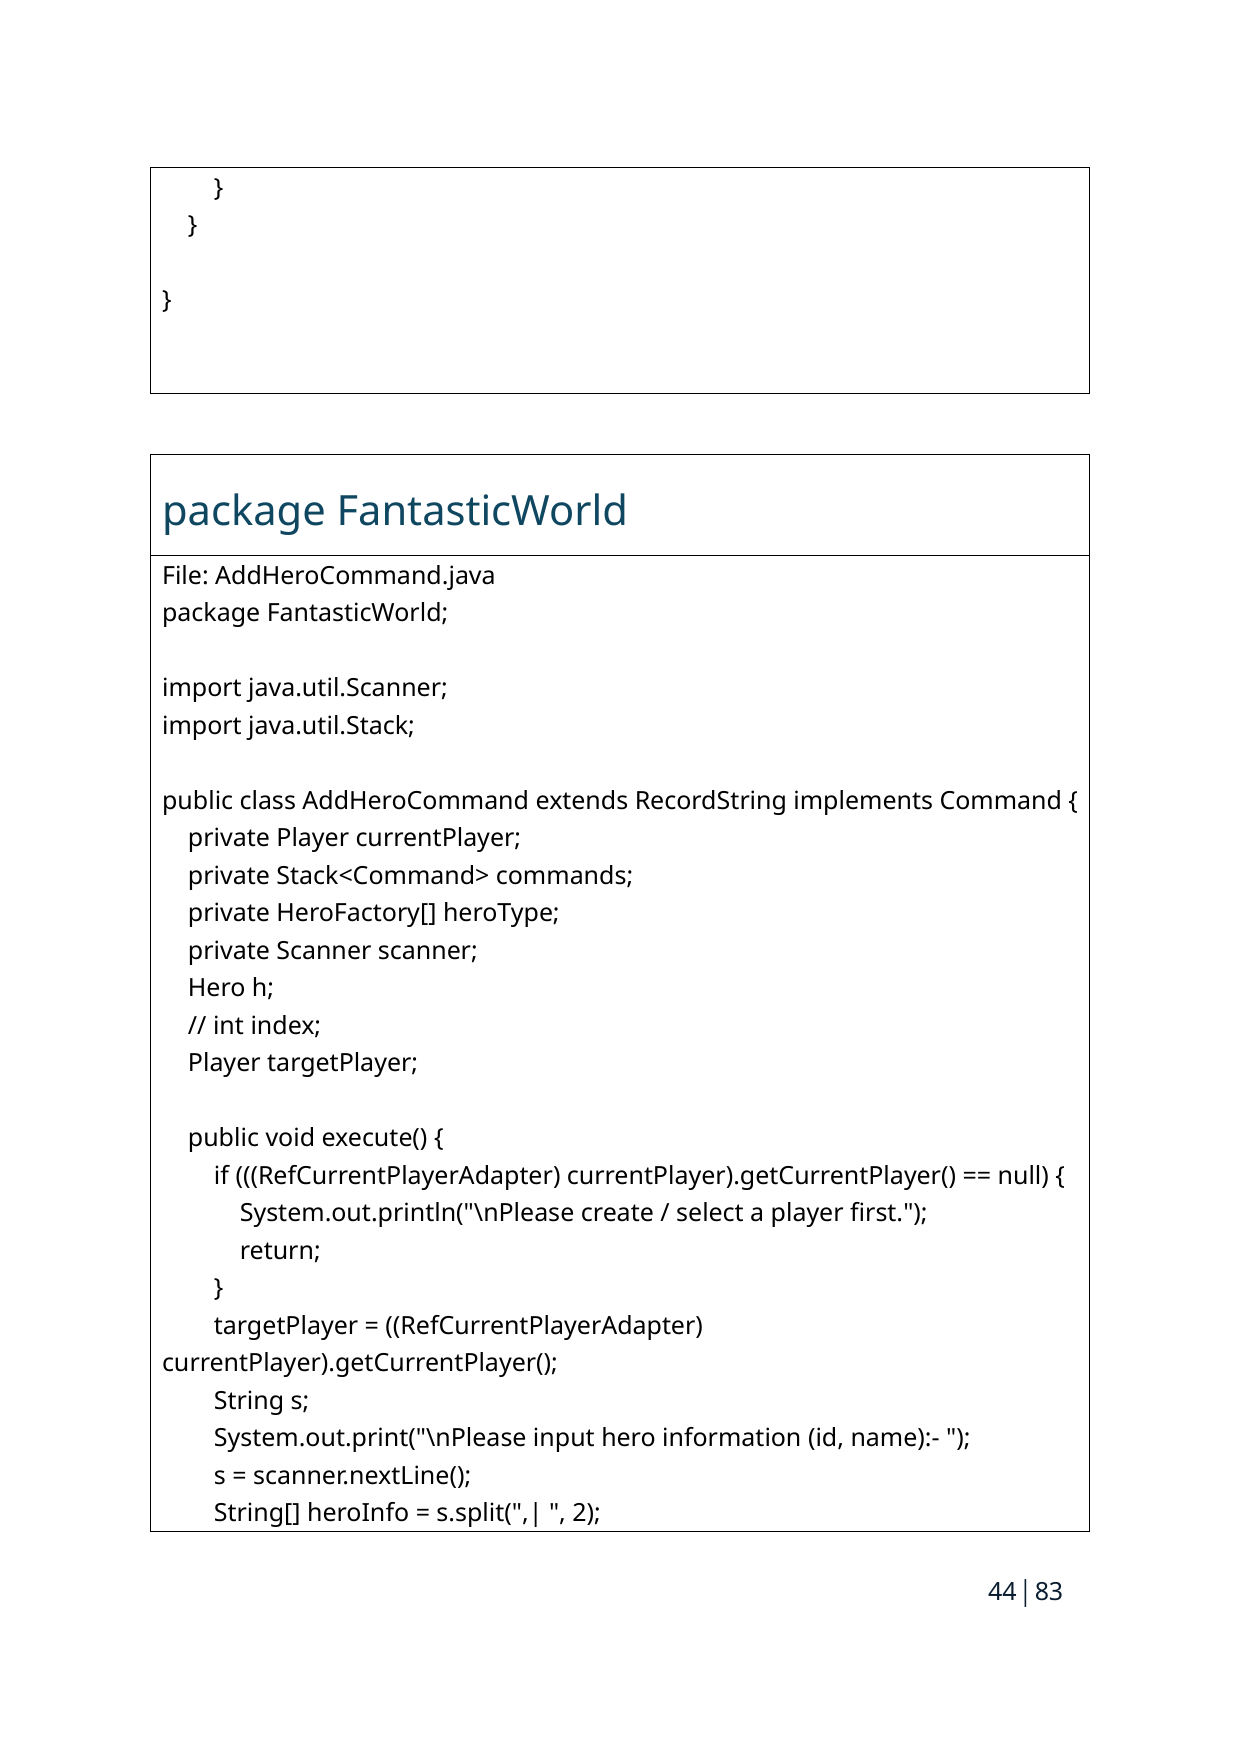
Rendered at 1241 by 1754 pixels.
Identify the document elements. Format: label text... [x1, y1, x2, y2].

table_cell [151, 556, 1089, 1531]
table_header package FantasticWorld [151, 455, 1089, 555]
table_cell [151, 168, 1089, 393]
